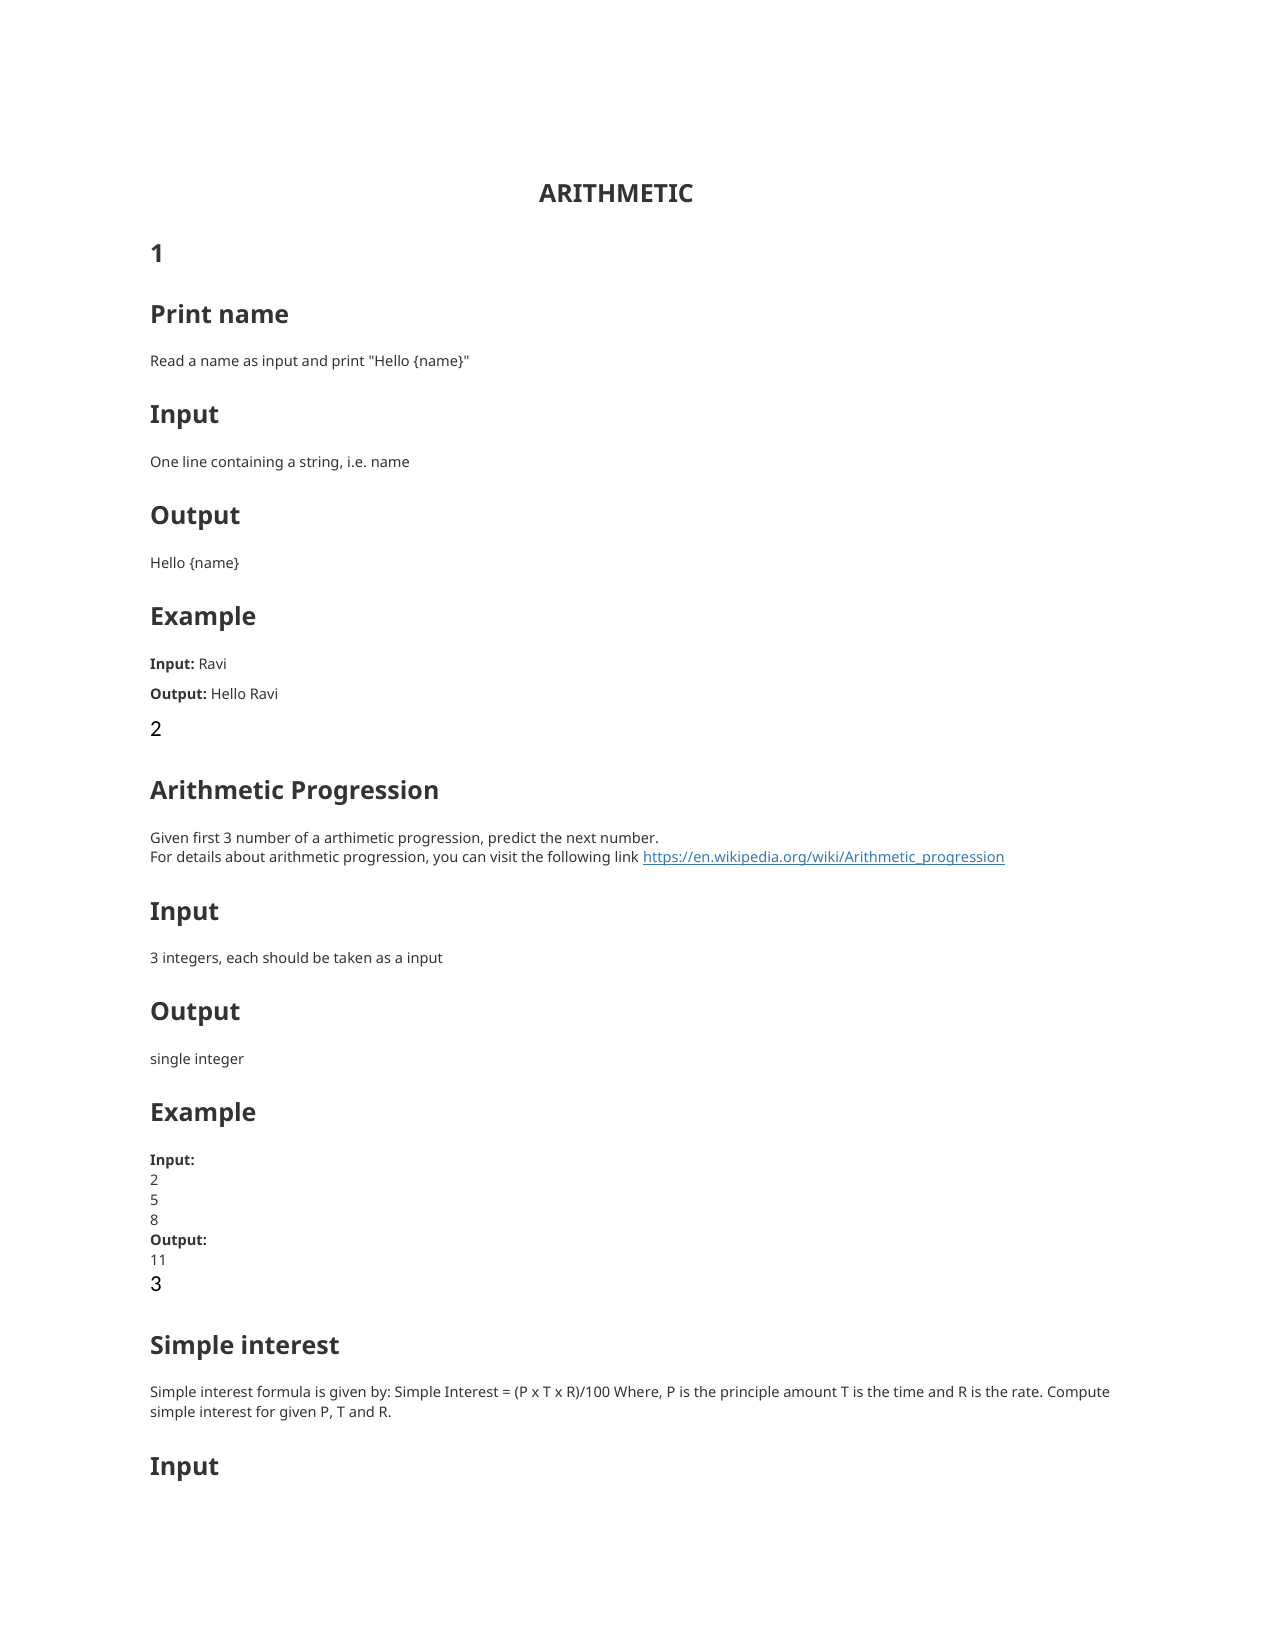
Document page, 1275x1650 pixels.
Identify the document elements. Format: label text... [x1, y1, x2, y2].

subtitle Input [150, 893, 1125, 927]
text Hello {name} [150, 553, 1125, 573]
text 2 [150, 714, 1125, 742]
subtitle Output [150, 994, 1125, 1028]
text Output [150, 498, 1125, 532]
text Input [150, 397, 1125, 431]
subtitle Input [150, 1448, 1125, 1482]
text One line containing a string, i.e. name [150, 452, 1125, 472]
text Output: Hello Ravi [150, 684, 1125, 704]
text Read a name as input and print "Hello {name}" [150, 351, 1125, 371]
text ARITHMETIC [150, 176, 1125, 210]
text Input: [150, 1150, 1125, 1170]
subtitle Example [150, 1095, 1125, 1129]
text Print name [150, 296, 1125, 330]
text Simple interest formula is given by: Simple Interest = (P x T x R)/100 Where, P is the principle amount T is the time and R is the rate. Compute simple interest for given P, T and R. [150, 1382, 1125, 1422]
text Output: [150, 1229, 1125, 1249]
text 3 integers, each should be taken as a input [150, 948, 1125, 968]
subtitle Arithmetic Progression [150, 772, 1125, 807]
text Input: Ravi [150, 654, 1125, 673]
text Given first 3 number of a arthimetic progression, predict the next number. [150, 827, 1125, 847]
text 1 [150, 236, 1125, 270]
text Example [150, 599, 1125, 633]
text 11 [150, 1249, 1125, 1269]
text 3 [150, 1269, 1125, 1297]
text 5 [150, 1189, 1125, 1209]
subtitle Simple interest [150, 1327, 1125, 1361]
text For details about arithmetic progression, you can visit the following link https://en.wikipedia.org/wiki/Arithmetic_progression [150, 847, 1125, 867]
text 8 [150, 1209, 1125, 1229]
text 2 [150, 1170, 1125, 1189]
text single integer [150, 1049, 1125, 1069]
